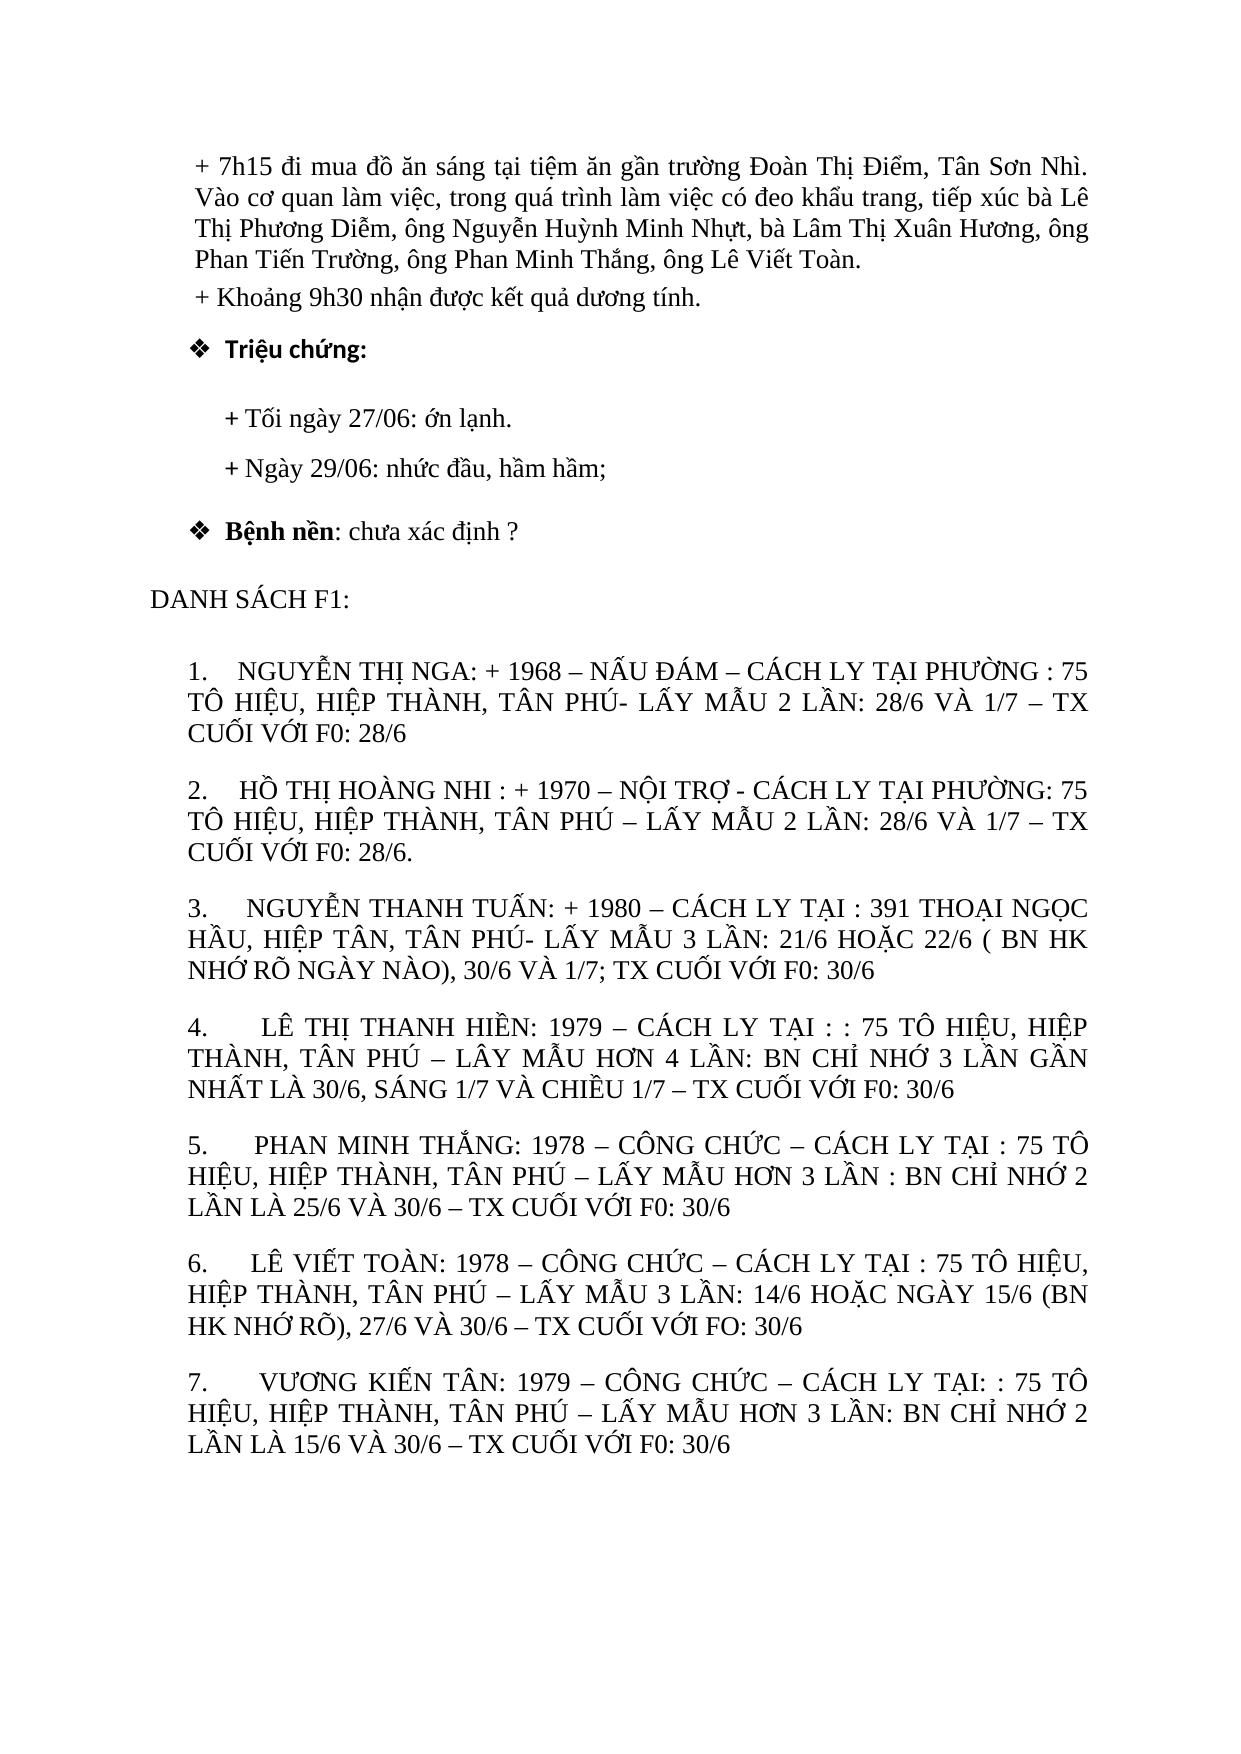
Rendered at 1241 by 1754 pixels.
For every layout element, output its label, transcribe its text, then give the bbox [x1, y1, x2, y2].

text + Tối ngày 27/06: ớn lạnh. [225, 401, 1090, 434]
list Triệu chứng: [187, 318, 1090, 374]
text DANH SÁCH F1: [150, 584, 1090, 615]
text + 7h15 đi mua đồ ăn sáng tại tiệm ăn gần trường Đoàn Thị Điểm, Tân Sơn Nhì. Vào cơ quan làm việc, trong quá trình làm việc có đeo khẩu trang, tiếp xúc bà Lê Thị Phương Diễm, ông Nguyễn Huỳnh Minh Nhựt, bà Lâm Thị Xuân Hương, ông Phan Tiến Trường, ông Phan Minh Thắng, ông Lê Viết Toàn. [194, 150, 1090, 274]
list Bệnh nền: chưa xác định ? [187, 500, 1090, 556]
text + Khoảng 9h30 nhận được kết quả dương tính. [194, 281, 1090, 312]
text 4. LÊ THỊ THANH HIỀN: 1979 – CÁCH LY TẠI : : 75 TÔ HIỆU, HIỆP THÀNH, TÂN PHÚ – LÂY MẪU HƠN 4 LẦN: BN CHỈ NHỚ 3 LẦN GẦN NHẤT LÀ 30/6, SÁNG 1/7 VÀ CHIỀU 1/7 – TX CUỐI VỚI F0: 30/6 [187, 1011, 1090, 1104]
text 5. PHAN MINH THẮNG: 1978 – CÔNG CHỨC – CÁCH LY TẠI : 75 TÔ HIỆU, HIỆP THÀNH, TÂN PHÚ – LẤY MẪU HƠN 3 LẦN : BN CHỈ NHỚ 2 LẦN LÀ 25/6 VÀ 30/6 – TX CUỐI VỚI F0: 30/6 [187, 1129, 1090, 1222]
text 7. VƯƠNG KIẾN TÂN: 1979 – CÔNG CHỨC – CÁCH LY TẠI: : 75 TÔ HIỆU, HIỆP THÀNH, TÂN PHÚ – LẤY MẪU HƠN 3 LẦN: BN CHỈ NHỚ 2 LẦN LÀ 15/6 VÀ 30/6 – TX CUỐI VỚI F0: 30/6 [187, 1366, 1090, 1459]
text 3. NGUYỄN THANH TUẤN: + 1980 – CÁCH LY TẠI : 391 THOẠI NGỌC HẦU, HIỆP TÂN, TÂN PHÚ- LẤY MẪU 3 LẦN: 21/6 HOẶC 22/6 ( BN HK NHỚ RÕ NGÀY NÀO), 30/6 VÀ 1/7; TX CUỐI VỚI F0: 30/6 [187, 892, 1090, 986]
text 2. HỒ THỊ HOÀNG NHI : + 1970 – NỘI TRỢ - CÁCH LY TẠI PHƯỜNG: 75 TÔ HIỆU, HIỆP THÀNH, TÂN PHÚ – LẤY MẪU 2 LẦN: 28/6 VÀ 1/7 – TX CUỐI VỚI F0: 28/6. [187, 774, 1090, 867]
text + Ngày 29/06: nhức đầu, hầm hầm; [225, 451, 1090, 484]
text 1. NGUYỄN THỊ NGA: + 1968 – NẤU ĐÁM – CÁCH LY TẠI PHƯỜNG : 75 TÔ HIỆU, HIỆP THÀNH, TÂN PHÚ- LẤY MẪU 2 LẦN: 28/6 VÀ 1/7 – TX CUỐI VỚI F0: 28/6 [187, 655, 1090, 749]
text 6. LÊ VIẾT TOÀN: 1978 – CÔNG CHỨC – CÁCH LY TẠI : 75 TÔ HIỆU, HIỆP THÀNH, TÂN PHÚ – LẤY MẪU 3 LẦN: 14/6 HOẶC NGÀY 15/6 (BN HK NHỚ RÕ), 27/6 VÀ 30/6 – TX CUỐI VỚI FO: 30/6 [187, 1247, 1090, 1341]
